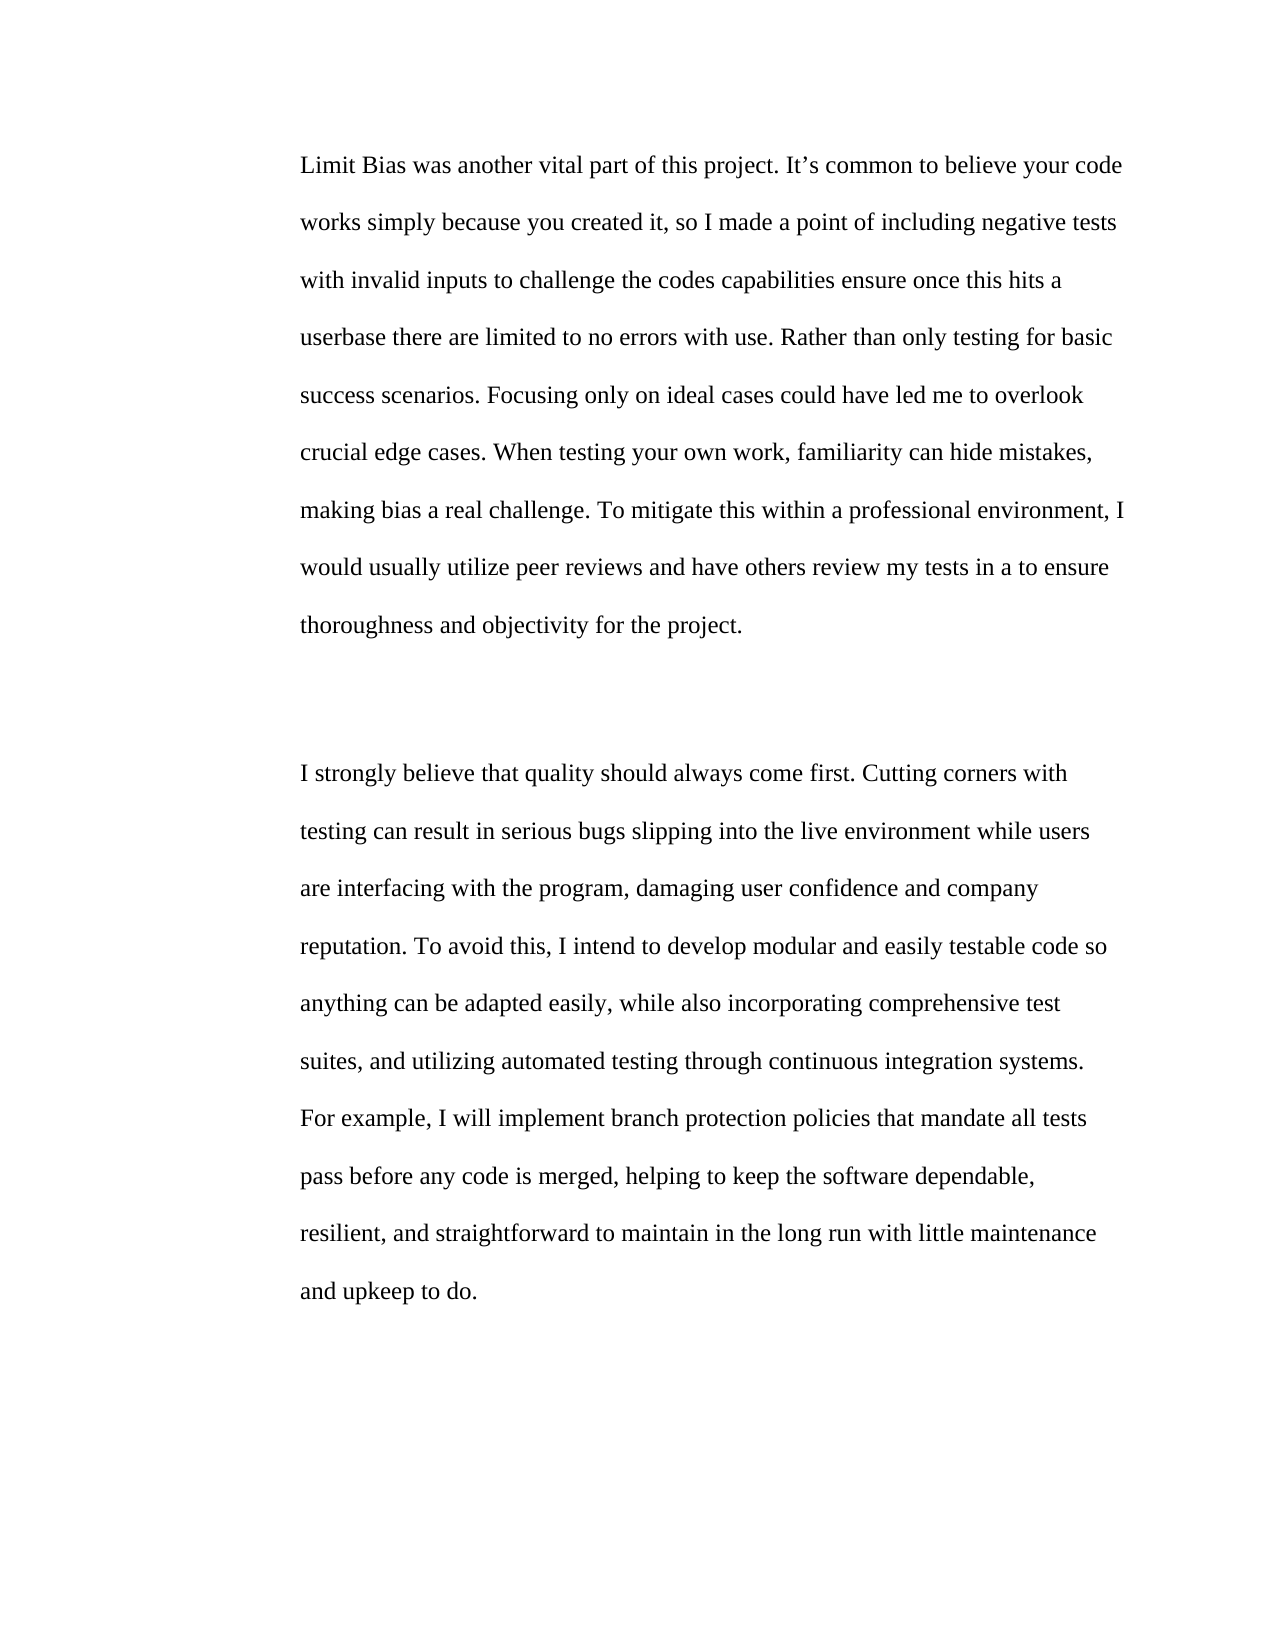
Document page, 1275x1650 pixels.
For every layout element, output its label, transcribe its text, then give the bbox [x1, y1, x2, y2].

text Limit Bias was another vital part of this project. It’s common to believe your code works simply because you created it, so I made a point of including negative tests with invalid inputs to challenge the codes capabilities ensure once this hits a userbase there are limited to no errors with use. Rather than only testing for basic success scenarios. Focusing only on ideal cases could have led me to overlook crucial edge cases. When testing your own work, familiarity can hide mistakes, making bias a real challenge. To mitigate this within a professional environment, I would usually utilize peer reviews and have others review my tests in a to ensure thoroughness and objectivity for the project. [300, 150, 1125, 639]
text I strongly believe that quality should always come first. Cutting corners with testing can result in serious bugs slipping into the live environment while users are interfacing with the program, damaging user confidence and company reputation. To avoid this, I intend to develop modular and easily testable code so anything can be adapted easily, while also incorporating comprehensive test suites, and utilizing automated testing through continuous integration systems. For example, I will implement branch protection policies that mandate all tests pass before any code is merged, helping to keep the software dependable, resilient, and straightforward to maintain in the long run with little maintenance and upkeep to do. [300, 758, 1125, 1304]
